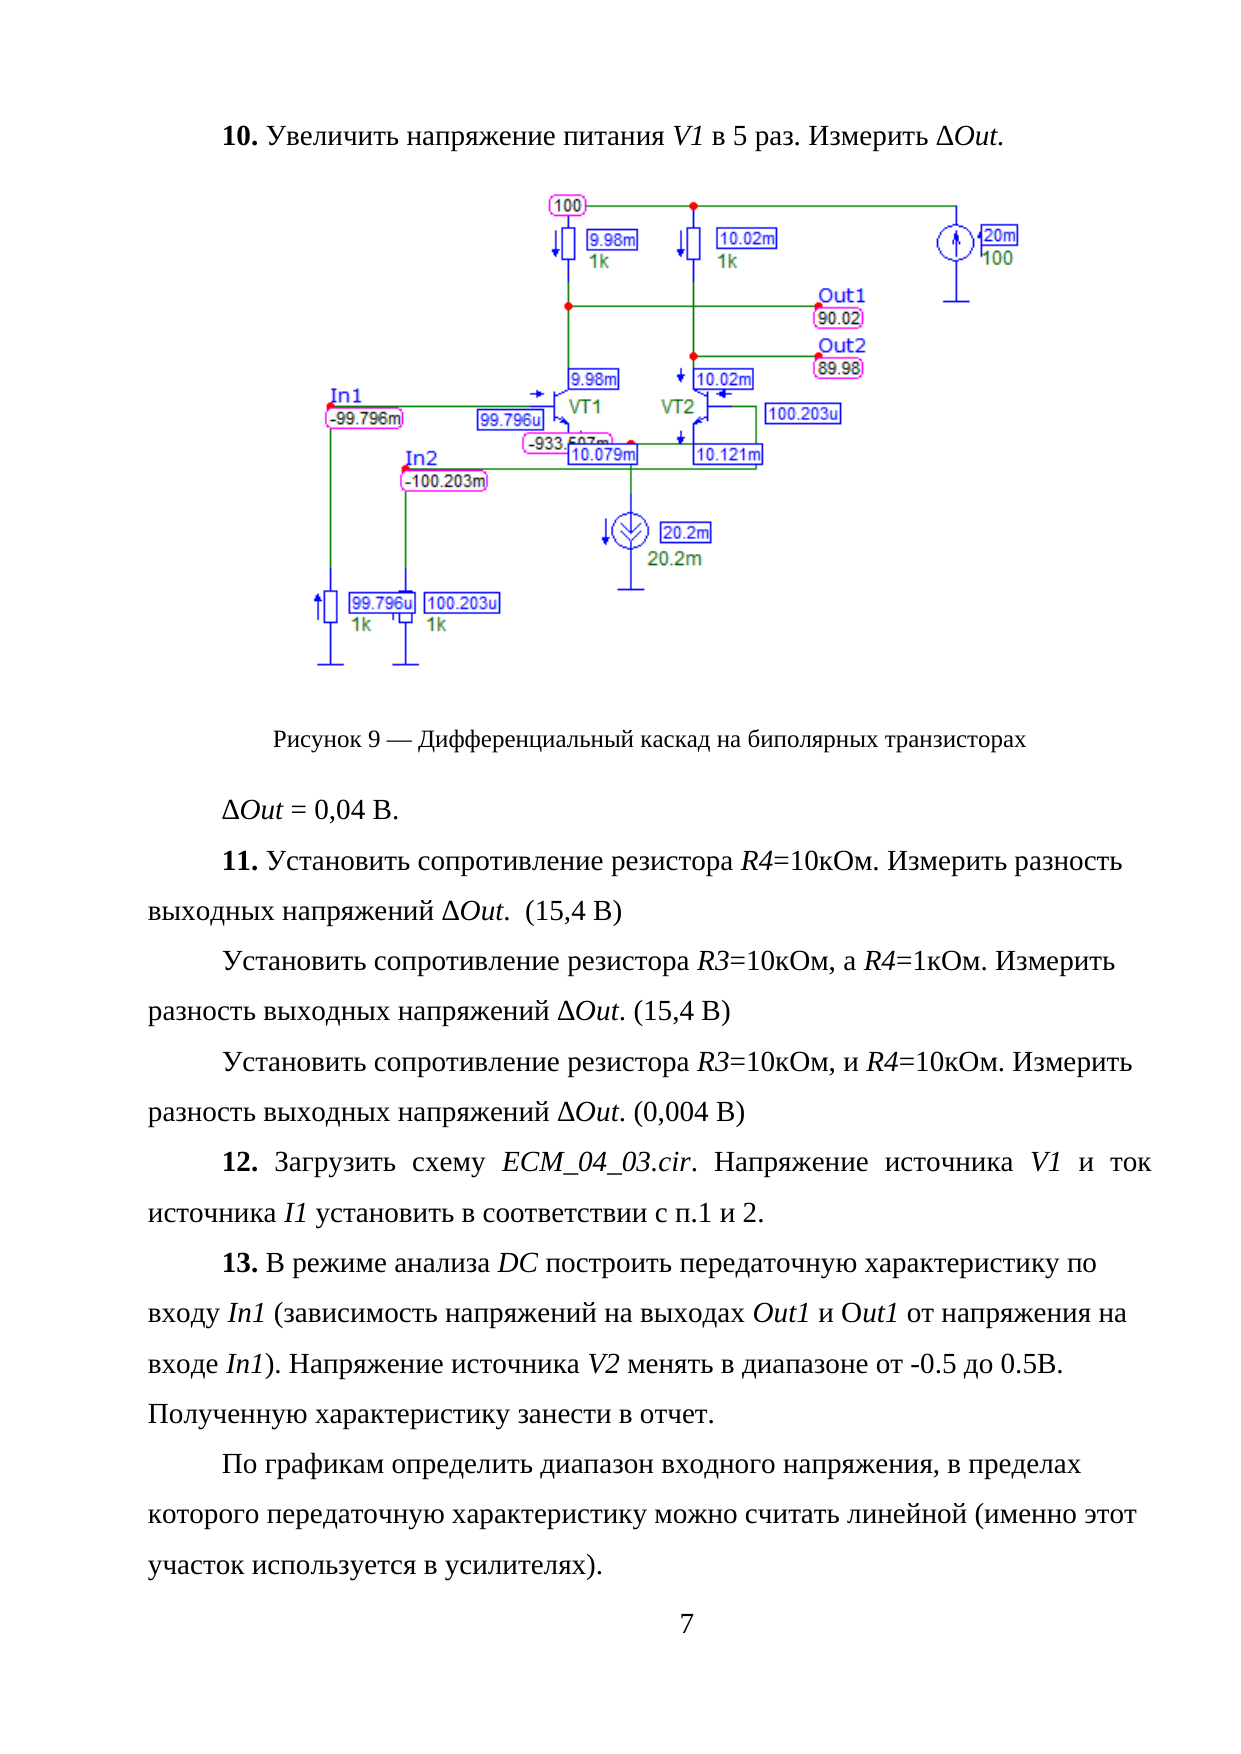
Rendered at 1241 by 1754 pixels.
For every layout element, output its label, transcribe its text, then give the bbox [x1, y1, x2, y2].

text Установить сопротивление резистора R3=10кОм, и R4=10кОм. Измерить разность выходных напряжений ∆Out. (0,004 В) [148, 1044, 1152, 1128]
picture [255, 168, 1045, 708]
text 10. Увеличить напряжение питания V1 в 5 раз. Измерить ∆Out. [148, 118, 1152, 152]
text 11. Установить сопротивление резистора R4=10кОм. Измерить разность выходных напряжений ∆Out. (15,4 В) [148, 843, 1152, 926]
text 13. В режиме анализа DC построить передаточную характеристику по входу In1 (зависимость напряжений на выходах Out1 и Out1 от напряжения на входе In1). Напряжение источника V2 менять в диапазоне от -0.5 до 0.5В. Полученную характеристику занести в отчет. [148, 1245, 1152, 1429]
text По графикам определить диапазон входного напряжения, в пределах которого передаточную характеристику можно считать линейной (именно этот участок используется в усилителях). [148, 1446, 1152, 1581]
text Установить сопротивление резистора R3=10кОм, а R4=1кОм. Измерить разность выходных напряжений ∆Out. (15,4 В) [148, 943, 1152, 1027]
text 12. Загрузить схему ECM_04_03.cir. Напряжение источника V1 и ток источника I1 установить в соответствии с п.1 и 2. [148, 1144, 1152, 1228]
text ∆Out = 0,04 В. [148, 792, 1152, 826]
